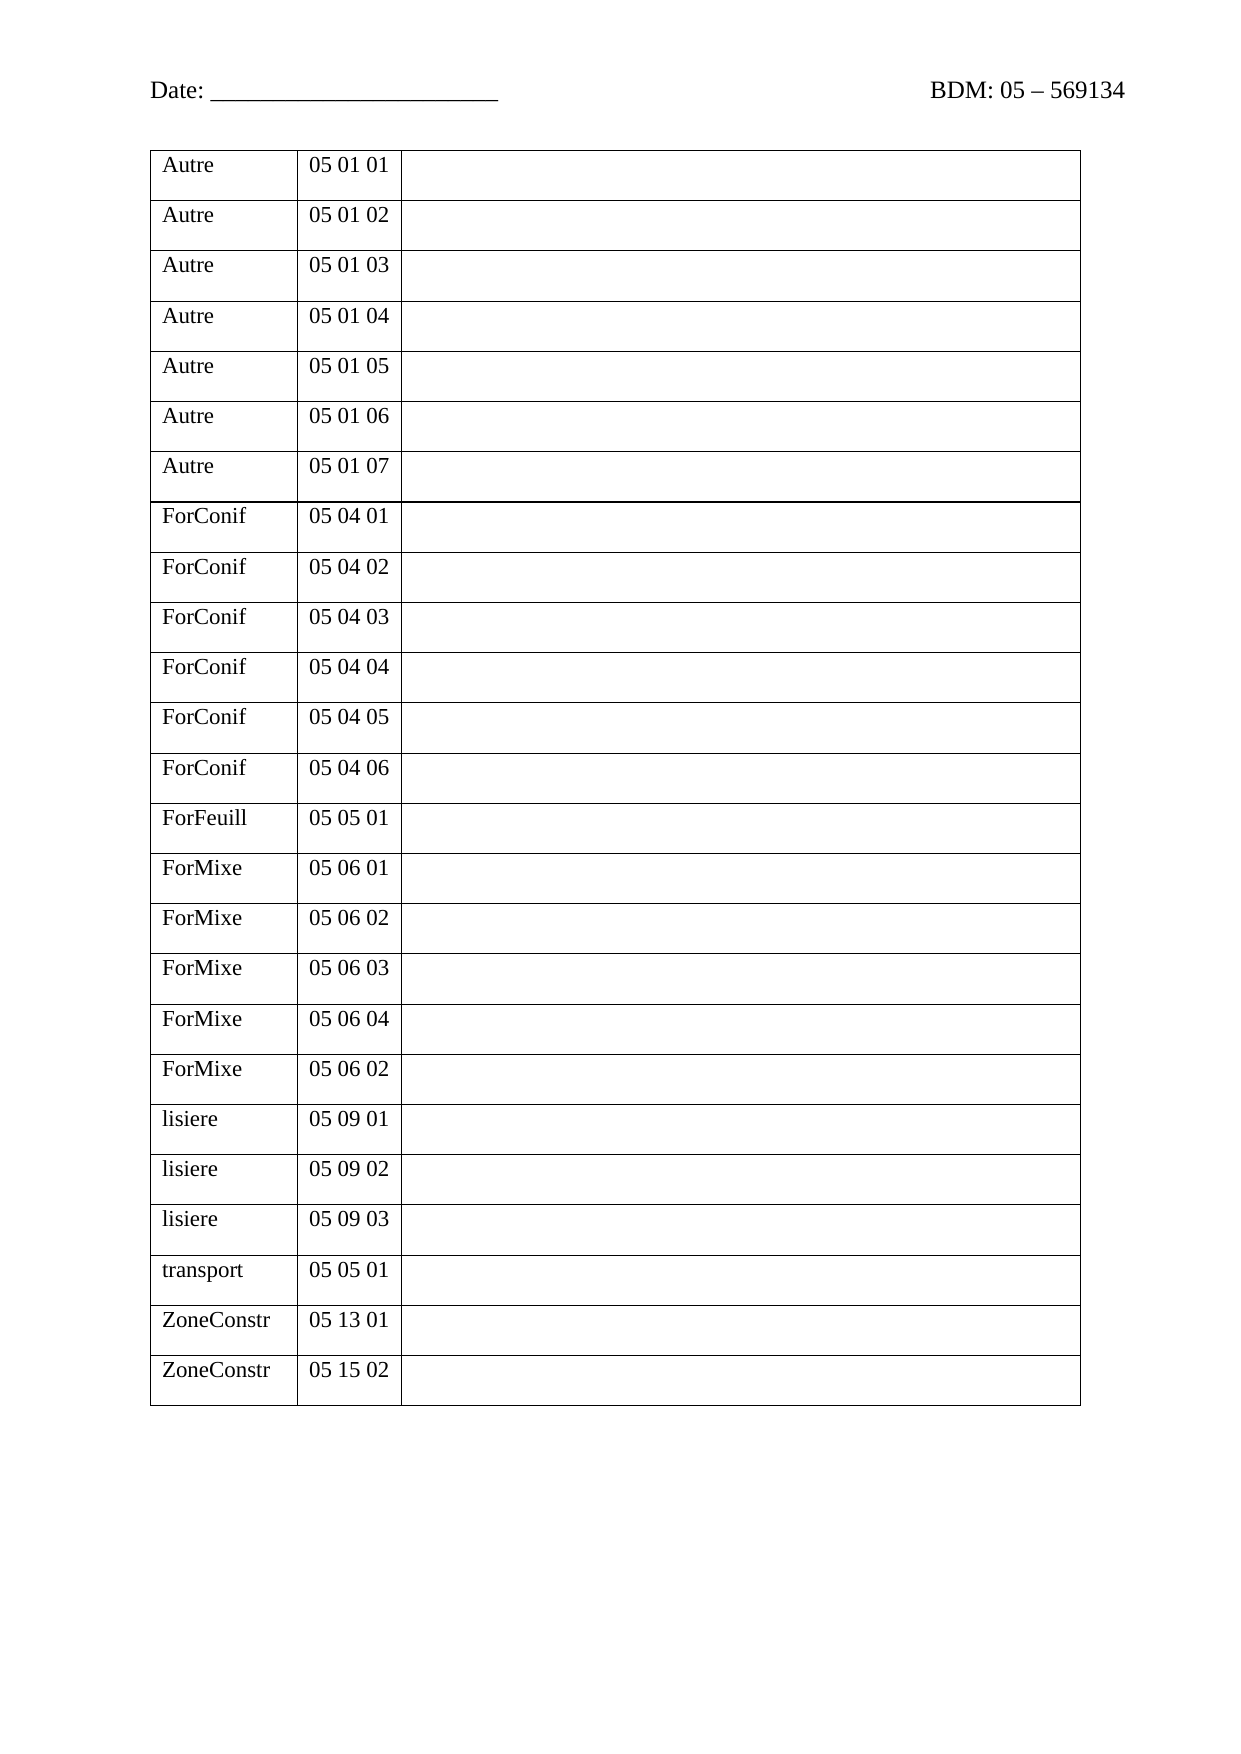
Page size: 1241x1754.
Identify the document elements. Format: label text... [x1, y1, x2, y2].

table_cell Autre [151, 302, 297, 351]
table_cell 05 01 04 [298, 302, 401, 351]
table_cell 05 01 07 [298, 452, 401, 501]
table_cell [402, 1005, 1080, 1054]
table_cell 05 06 03 [298, 954, 401, 1003]
table_cell ForMixe [151, 854, 297, 903]
table_cell 05 06 02 [298, 1055, 401, 1104]
table_cell [402, 1356, 1080, 1405]
table_cell [402, 302, 1080, 351]
table_cell [402, 603, 1080, 652]
table_cell ZoneConstr [151, 1306, 297, 1355]
table_cell ForConif [151, 703, 297, 752]
table_cell [402, 854, 1080, 903]
table_cell ForConif [151, 553, 297, 602]
table_cell [402, 1055, 1080, 1104]
table_cell ForConif [151, 503, 297, 552]
table_cell transport [151, 1256, 297, 1305]
table_cell [402, 904, 1080, 953]
table_cell 05 15 02 [298, 1356, 401, 1405]
table_cell [402, 804, 1080, 853]
table_cell [402, 1205, 1080, 1254]
table_cell [402, 553, 1080, 602]
table_cell Autre [151, 251, 297, 301]
table_cell Autre [151, 402, 297, 451]
table_cell lisiere [151, 1105, 297, 1154]
table_cell Autre [151, 452, 297, 501]
table_cell 05 04 03 [298, 603, 401, 652]
table_cell 05 04 04 [298, 653, 401, 702]
table_cell 05 05 01 [298, 1256, 401, 1305]
table_cell [402, 754, 1080, 803]
table_cell ForConif [151, 754, 297, 803]
table_cell [402, 1256, 1080, 1305]
table_cell ForConif [151, 603, 297, 652]
table_cell [402, 352, 1080, 401]
table_cell 05 04 06 [298, 754, 401, 803]
table_cell 05 04 02 [298, 553, 401, 602]
table_cell [402, 1155, 1080, 1204]
table_cell lisiere [151, 1205, 297, 1254]
table_cell [402, 151, 1080, 200]
table_cell 05 01 06 [298, 402, 401, 451]
table_cell 05 01 02 [298, 201, 401, 250]
table_cell 05 01 01 [298, 151, 401, 200]
table_cell 05 01 03 [298, 251, 401, 301]
table_cell ForFeuill [151, 804, 297, 853]
table_cell [402, 1105, 1080, 1154]
table_cell ForMixe [151, 954, 297, 1003]
table_cell [402, 954, 1080, 1003]
table_cell lisiere [151, 1155, 297, 1204]
table_cell ForMixe [151, 904, 297, 953]
table_cell 05 04 01 [298, 503, 401, 552]
table_cell [402, 653, 1080, 702]
table_cell 05 09 02 [298, 1155, 401, 1204]
table_cell [402, 402, 1080, 451]
table_cell 05 06 04 [298, 1005, 401, 1054]
table_cell [402, 703, 1080, 752]
table_cell 05 06 02 [298, 904, 401, 953]
table_cell [402, 201, 1080, 250]
table_cell Autre [151, 352, 297, 401]
table_cell 05 06 01 [298, 854, 401, 903]
table_cell Autre [151, 201, 297, 250]
table_cell 05 01 05 [298, 352, 401, 401]
table_cell 05 09 01 [298, 1105, 401, 1154]
table_cell [402, 1306, 1080, 1355]
table_cell ForMixe [151, 1055, 297, 1104]
table_cell 05 13 01 [298, 1306, 401, 1355]
table_cell ZoneConstr [151, 1356, 297, 1405]
table_cell 05 04 05 [298, 703, 401, 752]
table_cell [402, 503, 1080, 552]
table_cell Autre [151, 151, 297, 200]
table_cell 05 09 03 [298, 1205, 401, 1254]
table_cell 05 05 01 [298, 804, 401, 853]
table_cell ForMixe [151, 1005, 297, 1054]
table_cell [402, 251, 1080, 301]
table_cell ForConif [151, 653, 297, 702]
table_cell [402, 452, 1080, 501]
